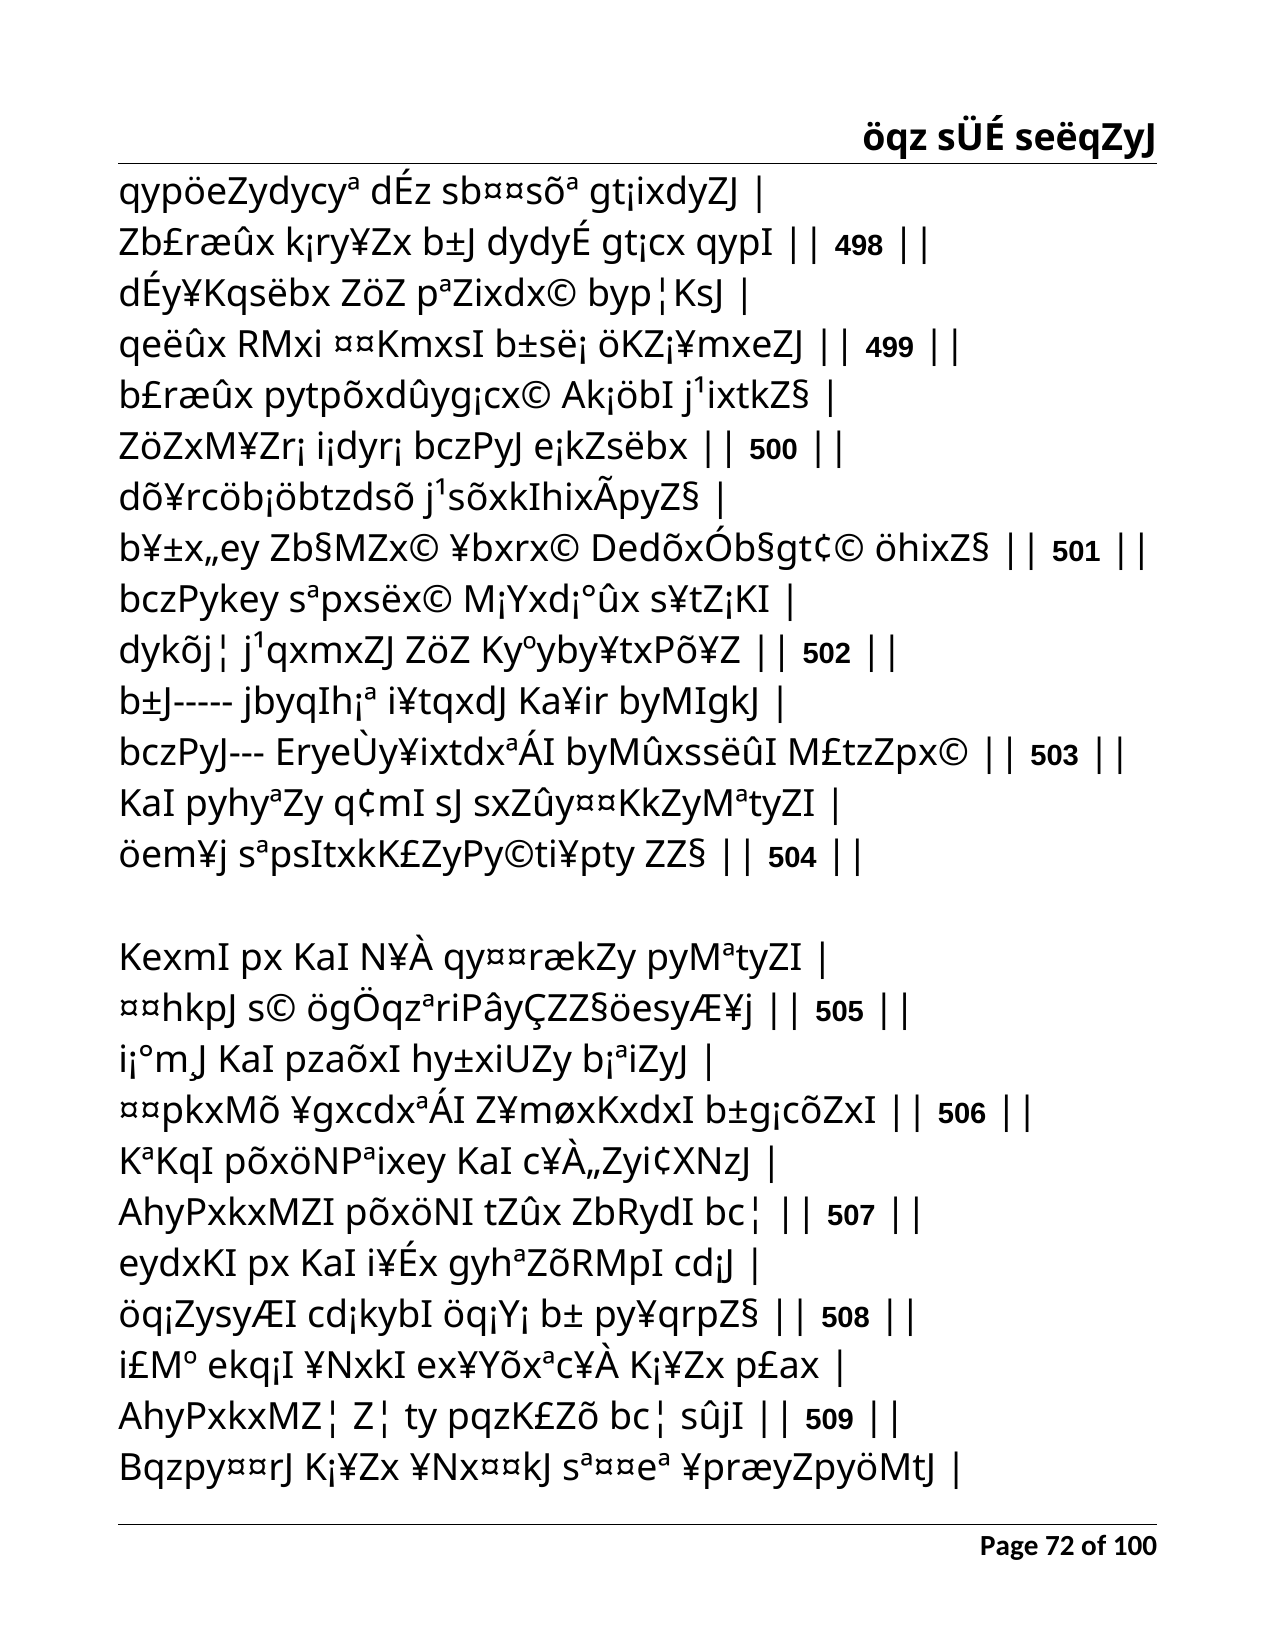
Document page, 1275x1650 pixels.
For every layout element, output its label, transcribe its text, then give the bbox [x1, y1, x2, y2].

text AhyPxkxMZI põxöNI tZûx ZbRydI bc¦ || 507 || [118, 1185, 1216, 1236]
text KaI pyhyªZy q¢mI sJ sxZûy¤¤KkZyMªtyZI | [118, 777, 1216, 828]
text b±J----- jbyqIh¡ª i¥tqxdJ Ka¥ir byMIgkJ | [118, 675, 1216, 726]
text dÉy¥Kqsëbx ZöZ pªZixdx© byp¦KsJ | [118, 266, 1216, 317]
text i£Mº ekq¡I ¥NxkI ex¥Yõxªc¥À K¡¥Zx p£ax | [118, 1338, 1216, 1389]
text qeëûx RMxi ¤¤KmxsI b±së¡ öKZ¡¥mxeZJ || 499 || [118, 317, 1216, 368]
text ¤¤pkxMõ ¥gxcdxªÁI Z¥møxKxdxI b±g¡cõZxI || 506 || [118, 1083, 1216, 1134]
text dykõj¦ j¹qxmxZJ ZöZ Kyºyby¥txPõ¥Z || 502 || [118, 624, 1216, 675]
text ZöZxM¥Zr¡ i¡dyr¡ bczPyJ e¡kZsëbx || 500 || [118, 419, 1216, 471]
text bczPyJ--- EryeÙy¥ixtdxªÁI byMûxssëûI M£tzZpx© || 503 || [118, 726, 1216, 777]
text Zb£ræûx k¡ry¥Zx b±J dydyÉ gt¡cx qypI || 498 || [118, 215, 1216, 266]
text KªKqI põxöNPªixey KaI c¥À„Zyi¢XNzJ | [118, 1134, 1216, 1185]
text öq¡ZysyÆI cd¡kybI öq¡Y¡ b± py¥qrpZ§ || 508 || [118, 1287, 1216, 1338]
text AhyPxkxMZ¦ Z¦ ty pqzK£Zõ bc¦ sûjI || 509 || [118, 1389, 1216, 1440]
text öem¥j sªpsItxkK£ZyPy©ti¥pty ZZ§ || 504 || [118, 828, 1216, 879]
text qypöeZydycyª dÉz sb¤¤sõª gt¡ixdyZJ | [118, 164, 1216, 215]
text b£ræûx pytpõxdûyg¡cx© Ak¡öbI j¹ixtkZ§ | [118, 368, 1216, 419]
text dõ¥rcöb¡öbtzdsõ j¹sõxkIhixÃpyZ§ | [118, 471, 1216, 522]
text KexmI px KaI N¥À qy¤¤rækZy pyMªtyZI | [118, 930, 1216, 981]
text bczPykey sªpxsëx© M¡Yxd¡°ûx s¥tZ¡KI | [118, 573, 1216, 624]
text b¥±x„ey Zb§MZx© ¥bxrx© DedõxÓb§gt¢© öhixZ§ || 501 || [118, 522, 1216, 573]
text i¡°m¸J KaI pzaõxI hy±xiUZy b¡ªiZyJ | [118, 1032, 1216, 1083]
text eydxKI px KaI i¥Éx gyhªZõRMpI cd¡J | [118, 1236, 1216, 1287]
text ¤¤hkpJ s© ögÖqzªriPâyÇZZ§öesyÆ¥j || 505 || [118, 981, 1216, 1032]
text Bqzpy¤¤rJ K¡¥Zx ¥Nx¤¤kJ sª¤¤eª ¥præyZpyöMtJ | [118, 1440, 1216, 1491]
